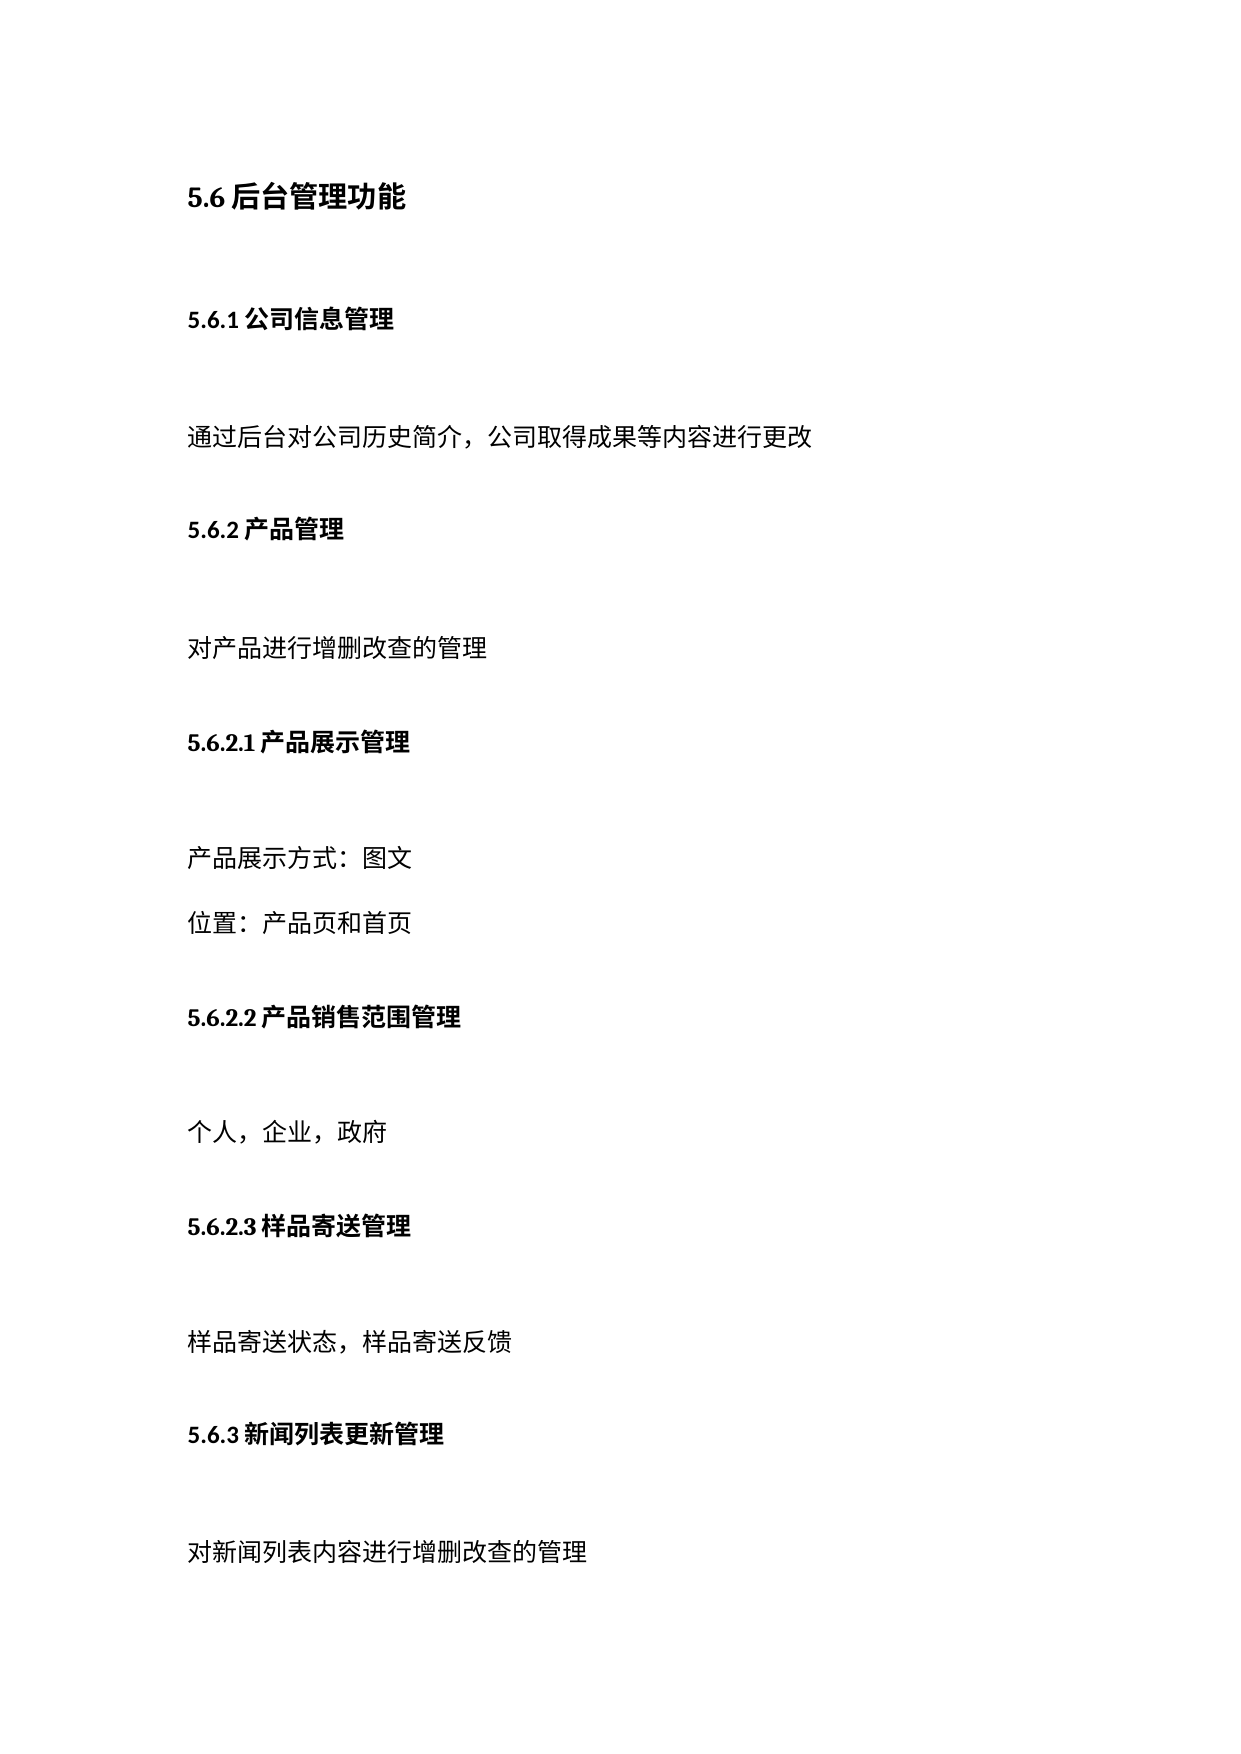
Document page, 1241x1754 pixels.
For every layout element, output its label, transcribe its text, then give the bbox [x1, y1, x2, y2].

subtitle 5.6.3新闻列表更新管理 [187, 1400, 1053, 1465]
text 通过后台对公司历史简介，公司取得成果等内容进行更改 [187, 403, 1053, 468]
text 对产品进行增删改查的管理 [187, 614, 1053, 679]
text 对新闻列表内容进行增删改查的管理 [187, 1518, 1053, 1583]
text 位置：产品页和首页 [187, 889, 1053, 954]
subtitle 5.6.2.3样品寄送管理 [187, 1192, 1053, 1257]
subtitle 5.6.2.2产品销售范围管理 [187, 983, 1053, 1048]
text 样品寄送状态，样品寄送反馈 [187, 1308, 1053, 1373]
subtitle 5.6.2.1产品展示管理 [187, 708, 1053, 773]
text 个人，企业，政府 [187, 1098, 1053, 1163]
text 产品展示方式：图文 [187, 824, 1053, 889]
subtitle 5.6后台管理功能 [187, 162, 1053, 227]
subtitle 5.6.1公司信息管理 [187, 285, 1053, 350]
subtitle 5.6.2产品管理 [187, 496, 1053, 561]
